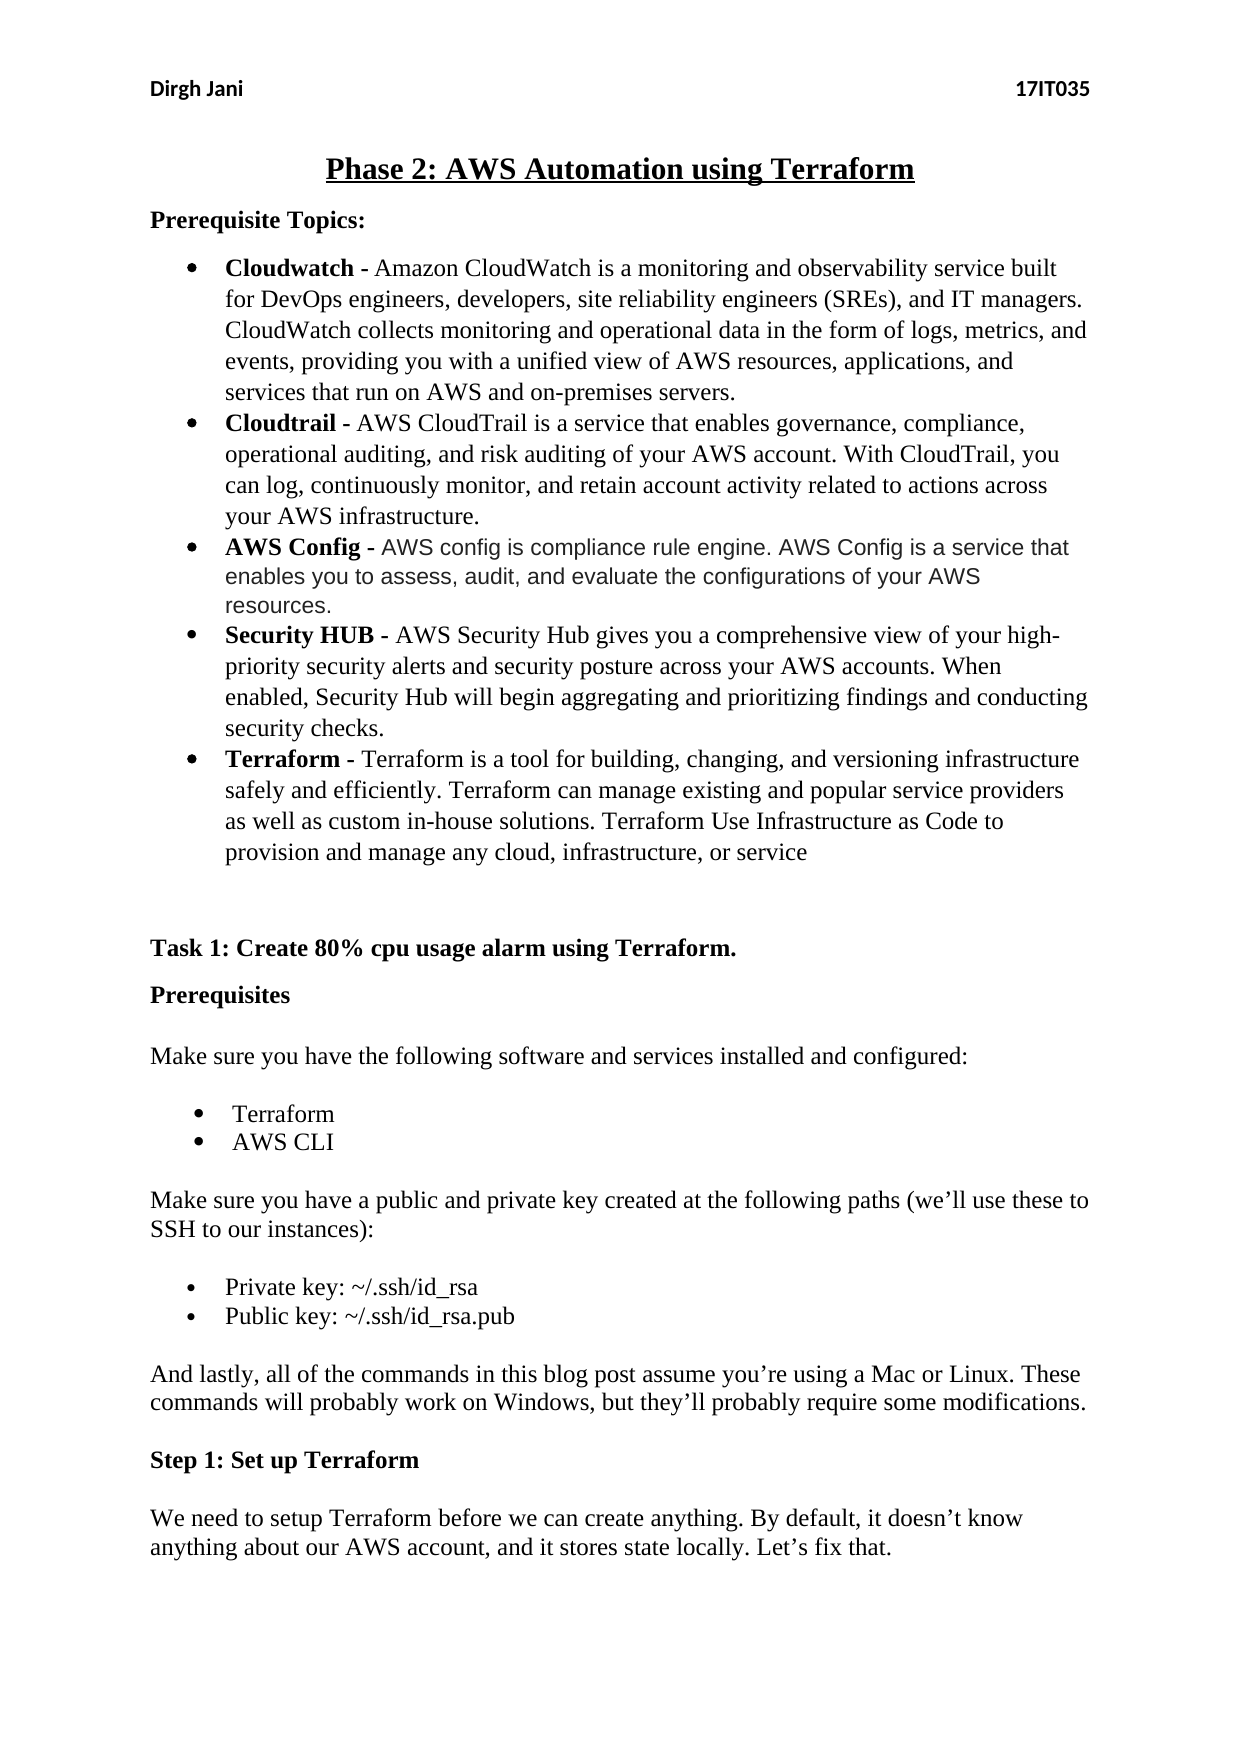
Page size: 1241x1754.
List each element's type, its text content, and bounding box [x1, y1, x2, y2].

list Security HUB - AWS Security Hub gives you a comprehensive view of your high-priority security alerts and security posture across your AWS accounts. When enabled, Security Hub will begin aggregating and prioritizing findings and conducting security checks. [187, 620, 1090, 742]
list Public key: ~/.ssh/id_rsa.pub [187, 1301, 1090, 1329]
list Cloudwatch - Amazon CloudWatch is a monitoring and observability service built for DevOps engineers, developers, site reliability engineers (SREs), and IT managers. CloudWatch collects monitoring and operational data in the form of logs, metrics, and events, providing you with a unified view of AWS resources, applications, and services that run on AWS and on-premises servers. [187, 253, 1090, 406]
text We need to setup Terraform before we can create anything. By default, it doesn’t know anything about our AWS account, and it stores state locally. Let’s fix that. [150, 1503, 1090, 1561]
text Prerequisite Topics: [150, 205, 1090, 234]
text Make sure you have a public and private key created at the following paths (we’ll use these to SSH to our instances): [150, 1185, 1090, 1243]
text And lastly, all of the commands in this blog post assume you’re using a Mac or Linux. These commands will probably work on Windows, but they’ll probably require some modifications. [150, 1359, 1090, 1416]
list AWS Config - AWS config is compliance rule engine. AWS Config is a service that enables you to assess, audit, and evaluate the configurations of your AWS resources. [187, 532, 1090, 618]
list Private key: ~/.ssh/id_rsa [187, 1272, 1090, 1301]
text Step 1: Set up Terraform [150, 1445, 1090, 1474]
list Terraform [194, 1099, 1090, 1127]
list AWS CLI [194, 1127, 1090, 1156]
text Prerequisites [150, 981, 1090, 1009]
list Cloudtrail - AWS CloudTrail is a service that enables governance, compliance, operational auditing, and risk auditing of your AWS account. With CloudTrail, you can log, continuously monitor, and retain account activity related to actions across your AWS infrastructure. [187, 408, 1090, 530]
text Task 1: Create 80% cpu usage alarm using Terraform. [150, 933, 1090, 962]
list Terraform - Terraform is a tool for building, changing, and versioning infrastructure safely and efficiently. Terraform can manage existing and popular service providers as well as custom in-house solutions. Terraform Use Infrastructure as Code to provision and manage any cloud, infrastructure, or service [187, 744, 1090, 866]
text Make sure you have the following software and services installed and configured: [150, 1041, 1090, 1069]
text Phase 2: AWS Automation using Terraform [150, 150, 1090, 186]
